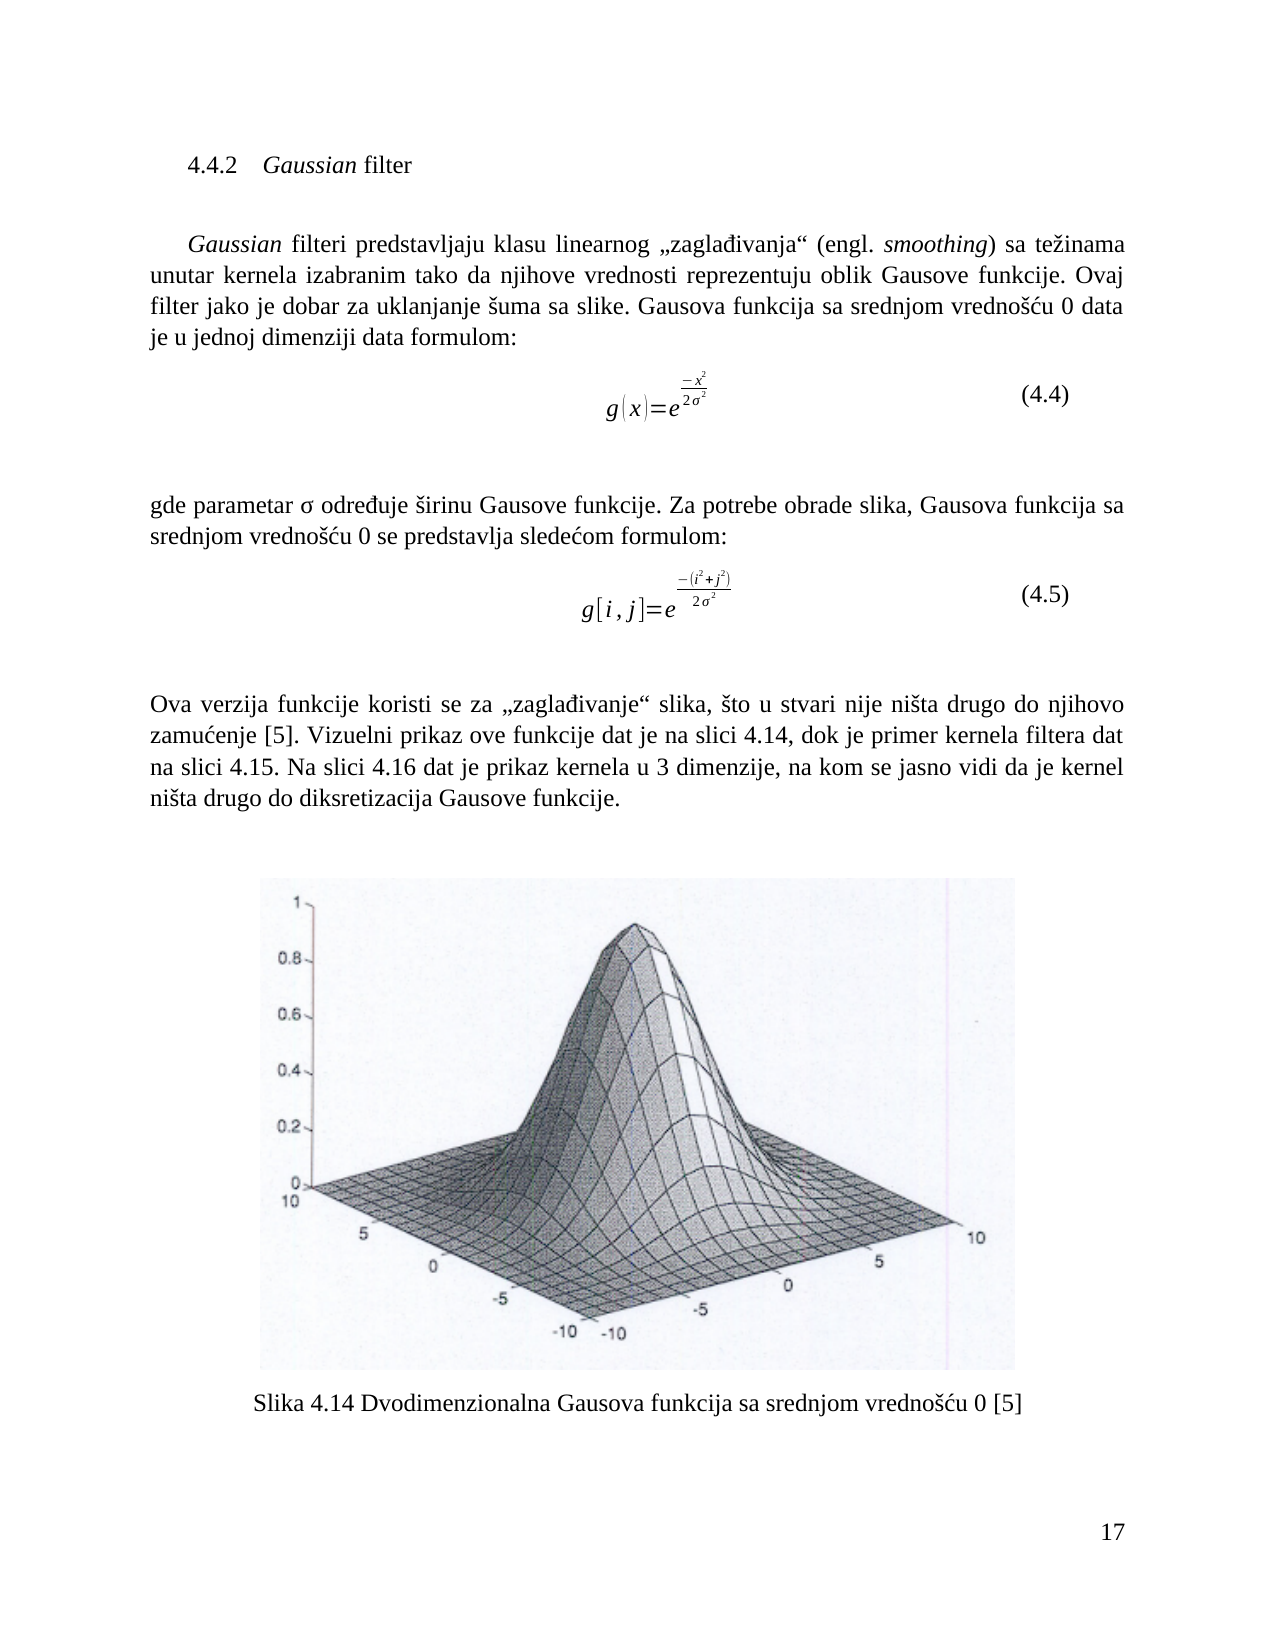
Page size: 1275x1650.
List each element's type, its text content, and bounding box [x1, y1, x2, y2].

picture [260, 878, 1015, 1370]
text Gaussian filteri predstavljaju klasu linearnog „zaglađivanja“ (engl. smoothing) sa težinama unutar kernela izabranim tako da njihove vrednosti reprezentuju oblik Gausove funkcije. Ovaj filter jako je dobar za uklanjanje šuma sa slike. Gausova funkcija sa srednjom vrednošću 0 data je u jednoj dimenziji data formulom: [150, 229, 1125, 351]
subtitle Gaussian filter [187, 150, 1125, 179]
text gde parametar σ određuje širinu Gausove funkcije. Za potrebe obrade slika, Gausova funkcija sa srednjom vrednošću 0 se predstavlja sledećom formulom: [150, 490, 1125, 550]
text Ova verzija funkcije koristi se za „zaglađivanje“ slika, što u stvari nije ništa drugo do njihovo zamućenje [5]. Vizuelni prikaz ove funkcije dat je na slici 4.14, dok je primer kernela filtera dat na slici 4.15. Na slici 4.16 dat je prikaz kernela u 3 dimenzije, na kom se jasno vidi da je kernel ništa drugo do diksretizacija Gausove funkcije. [150, 689, 1125, 811]
text Slika 4.14 Dvodimenzionalna Gausova funkcija sa srednjom vrednošću 0 [5] [150, 1388, 1125, 1417]
